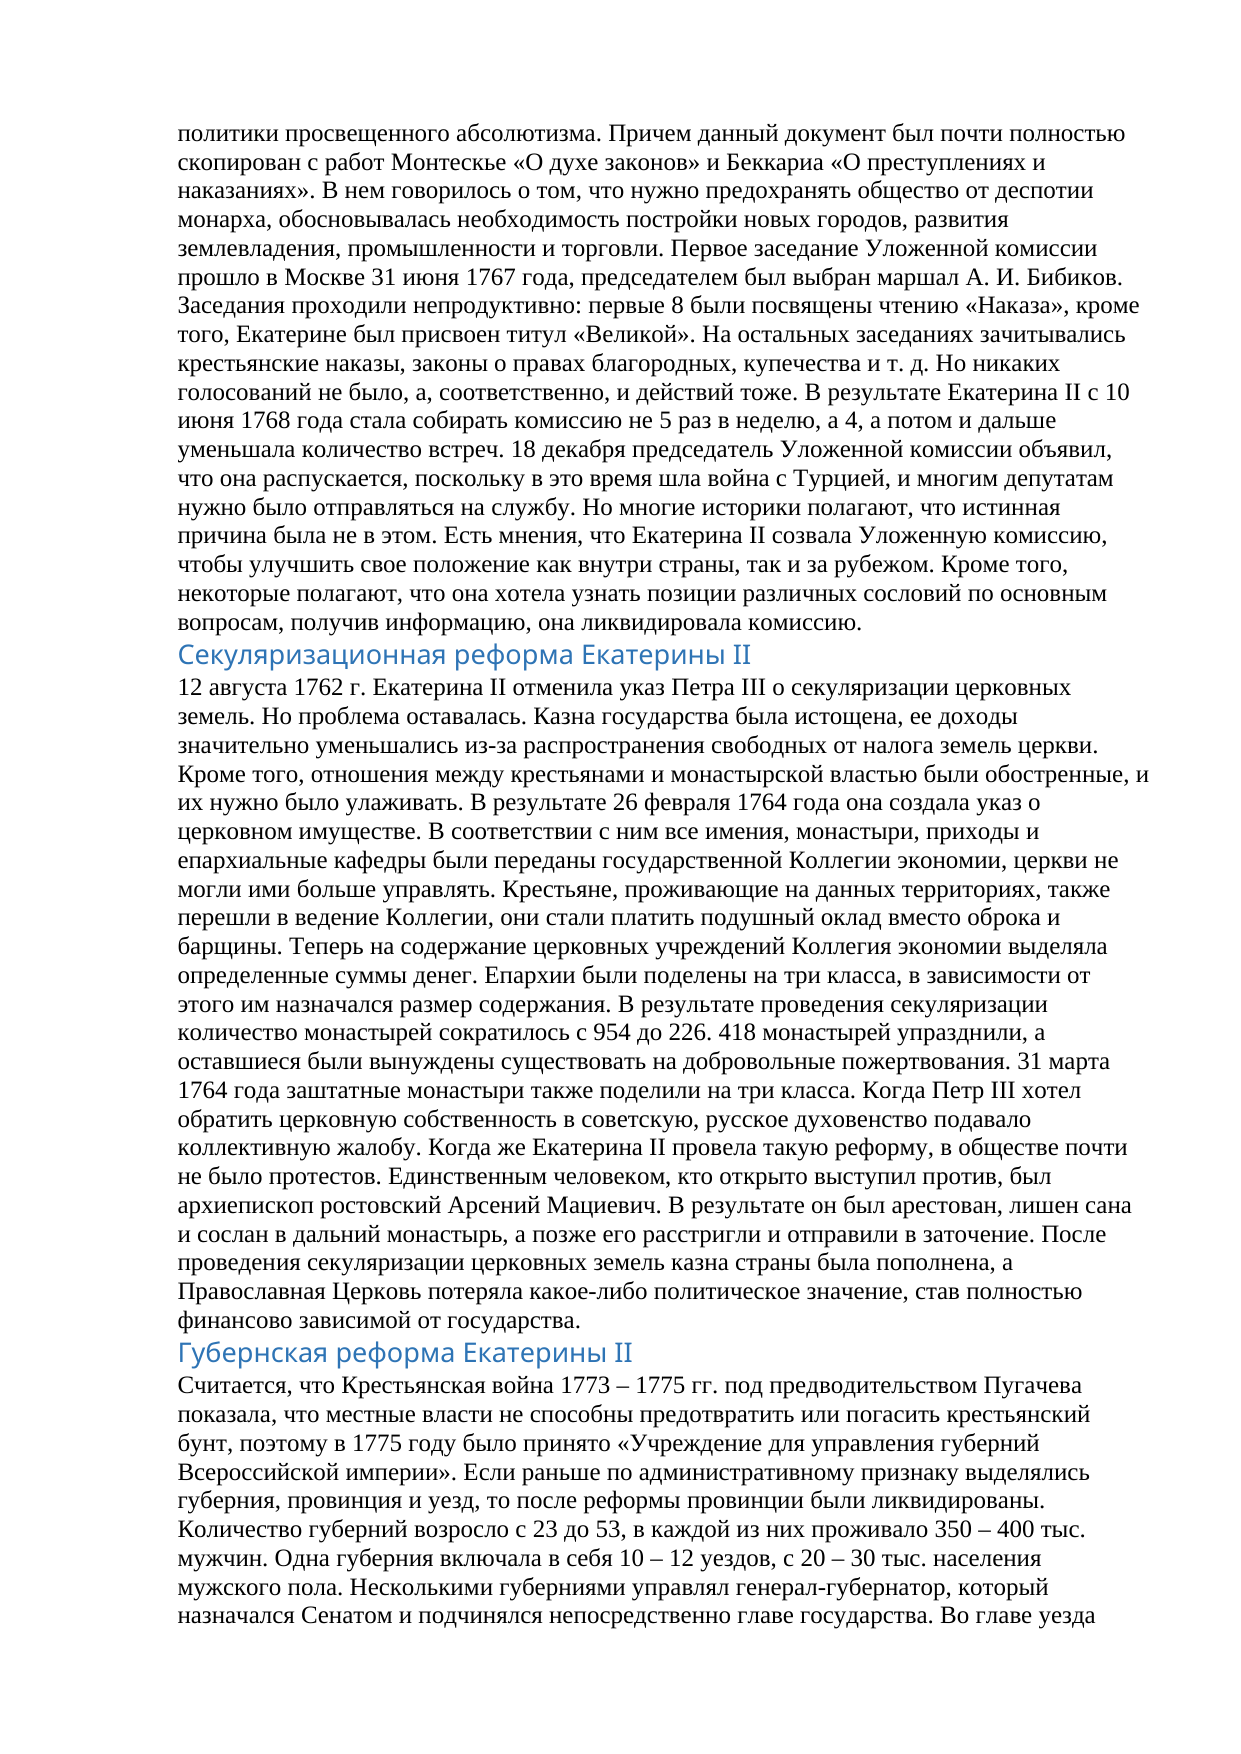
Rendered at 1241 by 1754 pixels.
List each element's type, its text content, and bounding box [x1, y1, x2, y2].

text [177, 118, 1152, 636]
text Губернская реформа Екатерины II [177, 1334, 1152, 1371]
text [177, 1371, 1152, 1629]
text Секуляризационная реформа Екатерины II [177, 636, 1152, 672]
text 12 августа 1762 г. Екатерина II отменила указ Петра III о секуляризации церковных земель. Но проблема оставалась. Казна государства была истощена, ее доходы значительно уменьшались из-за распространения свободных от налога земель церкви. Кроме того, отношения между крестьянами и монастырской властью были обостренные, и их нужно было улаживать. В результате 26 февраля 1764 года она создала указ о церковном имуществе. В соответствии с ним все имения, монастыри, приходы и епархиальные кафедры были переданы государственной Коллегии экономии, церкви не могли ими больше управлять. Крестьяне, проживающие на данных территориях, также перешли в ведение Коллегии, они стали платить подушный оклад вместо оброка и барщины. Теперь на содержание церковных учреждений Коллегия экономии выделяла определенные суммы денег. Епархии были поделены на три класса, в зависимости от этого им назначался размер содержания. В результате проведения секуляризации количество монастырей сократилось с 954 до 226. 418 монастырей упразднили, а оставшиеся были вынуждены существовать на добровольные пожертвования. 31 марта 1764 года заштатные монастыри также поделили на три класса. Когда Петр III хотел обратить церковную собственность в советскую, русское духовенство подавало коллективную жалобу. Когда же Екатерина II провела такую реформу, в обществе почти не было протестов. Единственным человеком, кто открыто выступил против, был архиепископ ростовский Арсений Мациевич. В результате он был арестован, лишен сана и сослан в дальний монастырь, а позже его расстригли и отправили в заточение. После проведения секуляризации церковных земель казна страны была пополнена, а Православная Церковь потеряла какое-либо политическое значение, став полностью финансово зависимой от государства. [177, 672, 1152, 1334]
